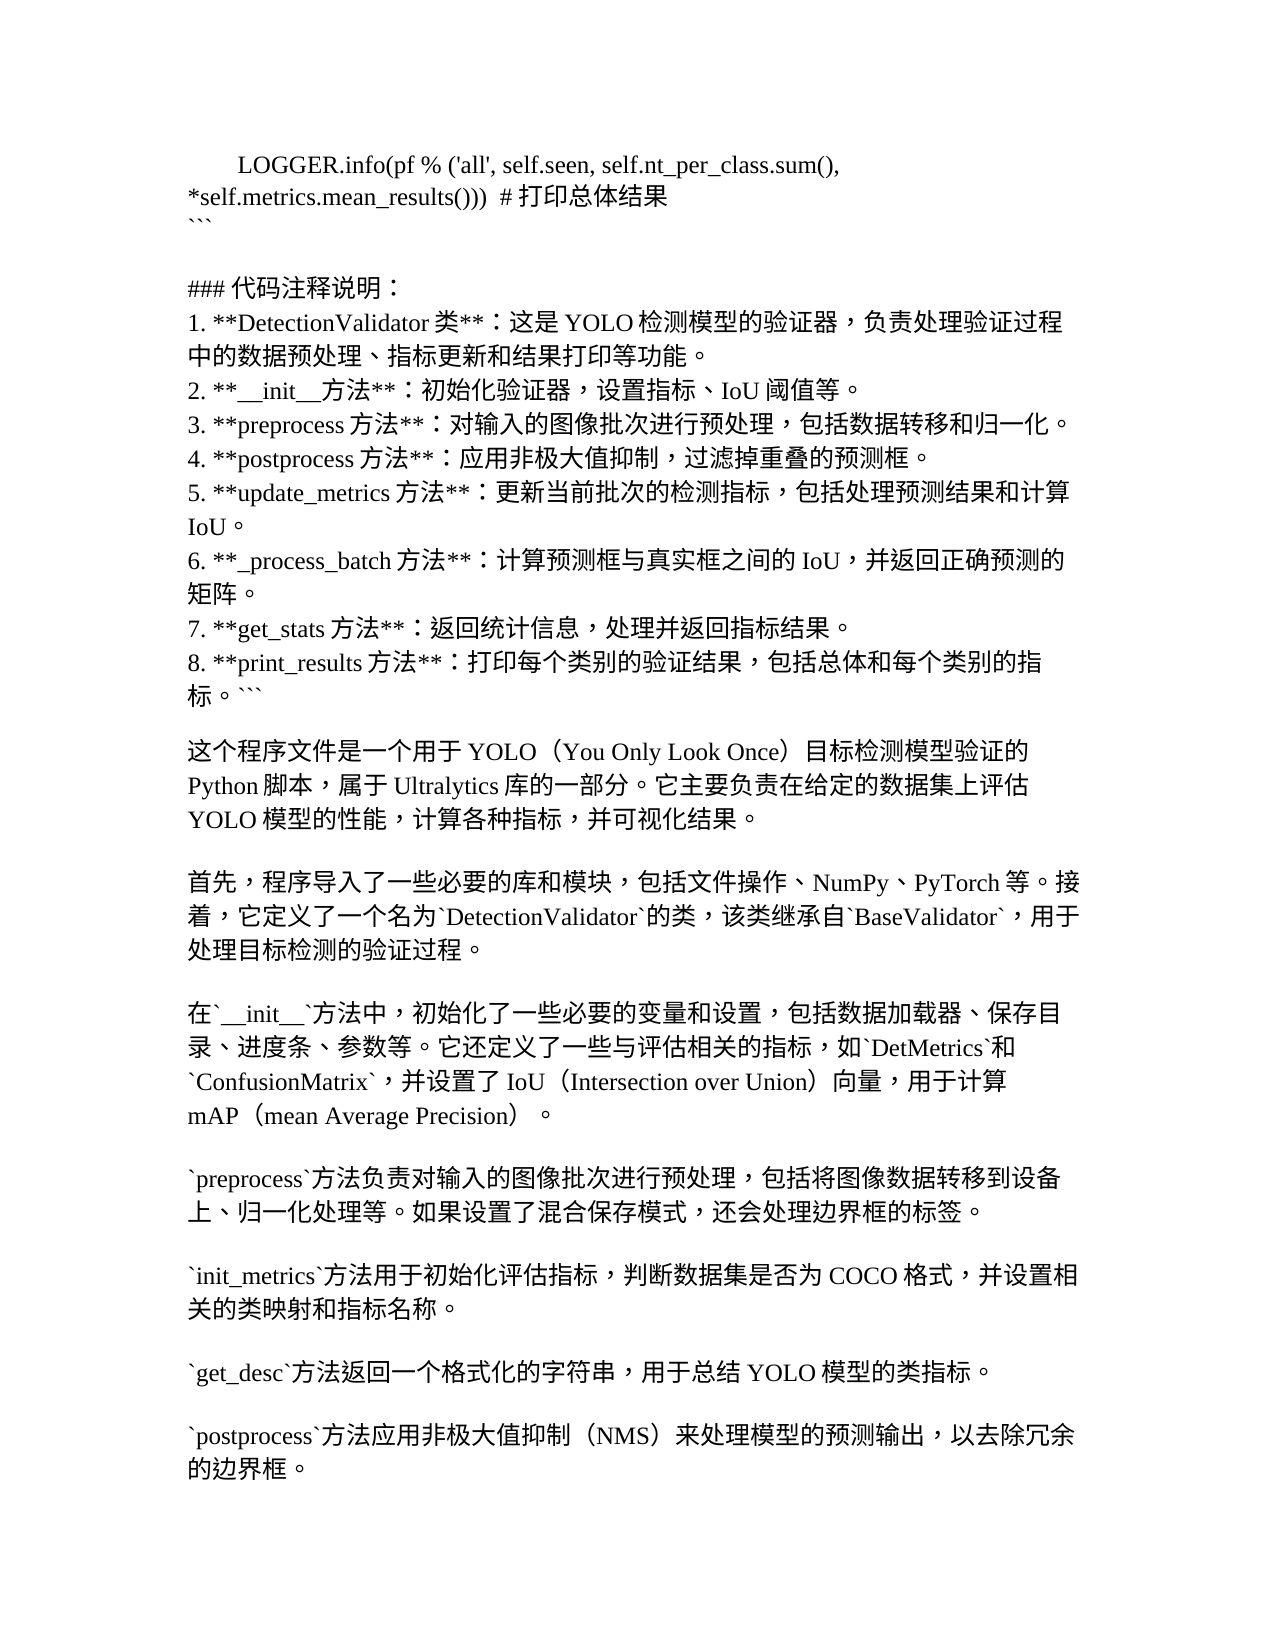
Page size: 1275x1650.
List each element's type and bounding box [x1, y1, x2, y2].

text [187, 150, 1087, 713]
text [187, 734, 1087, 1486]
